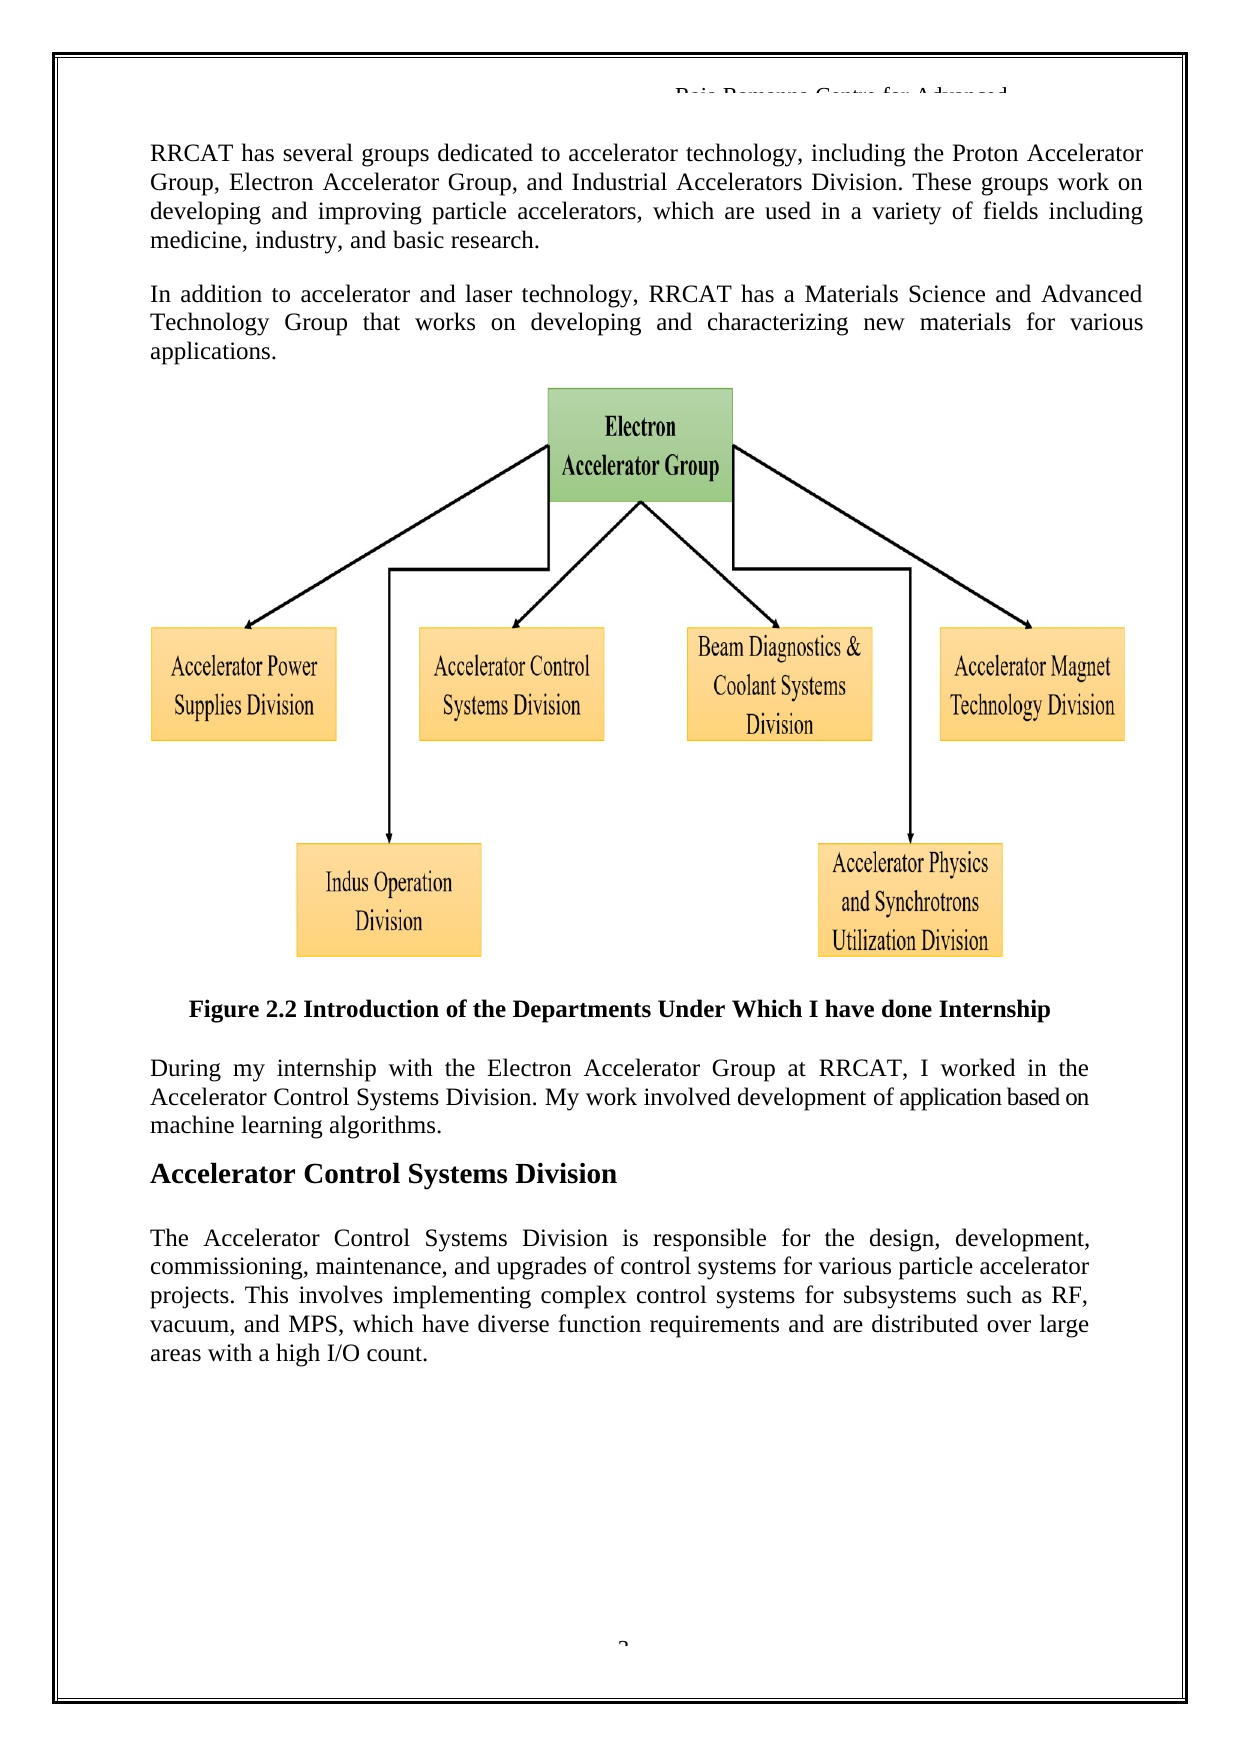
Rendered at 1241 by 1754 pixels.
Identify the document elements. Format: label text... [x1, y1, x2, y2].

text Accelerator Control Systems Division [150, 1156, 1155, 1190]
subtitle Figure 2.2 Introduction of the Departments Under Which I have done Internship [188, 994, 1155, 1023]
text In addition to accelerator and laser technology, RRCAT has a Materials Science and Advanced Technology Group that works on developing and characterizing new materials for various applications. [150, 279, 1143, 365]
text The Accelerator Control Systems Division is responsible for the design, development, commissioning, maintenance, and upgrades of control systems for various particle accelerator projects. This involves implementing complex control systems for subsystems such as RF, vacuum, and MPS, which have diverse function requirements and are distributed over large areas with a high I/O count. [150, 1223, 1090, 1366]
text During my internship with the Electron Accelerator Group at RRCAT, I worked in the Accelerator Control Systems Division. My work involved development of application based on machine learning algorithms. [150, 1053, 1090, 1139]
text RRCAT has several groups dedicated to accelerator technology, including the Proton Accelerator Group, Electron Accelerator Group, and Industrial Accelerators Division. These groups work on developing and improving particle accelerators, which are used in a variety of fields including medicine, industry, and basic research. [150, 138, 1144, 253]
picture [151, 387, 1125, 957]
